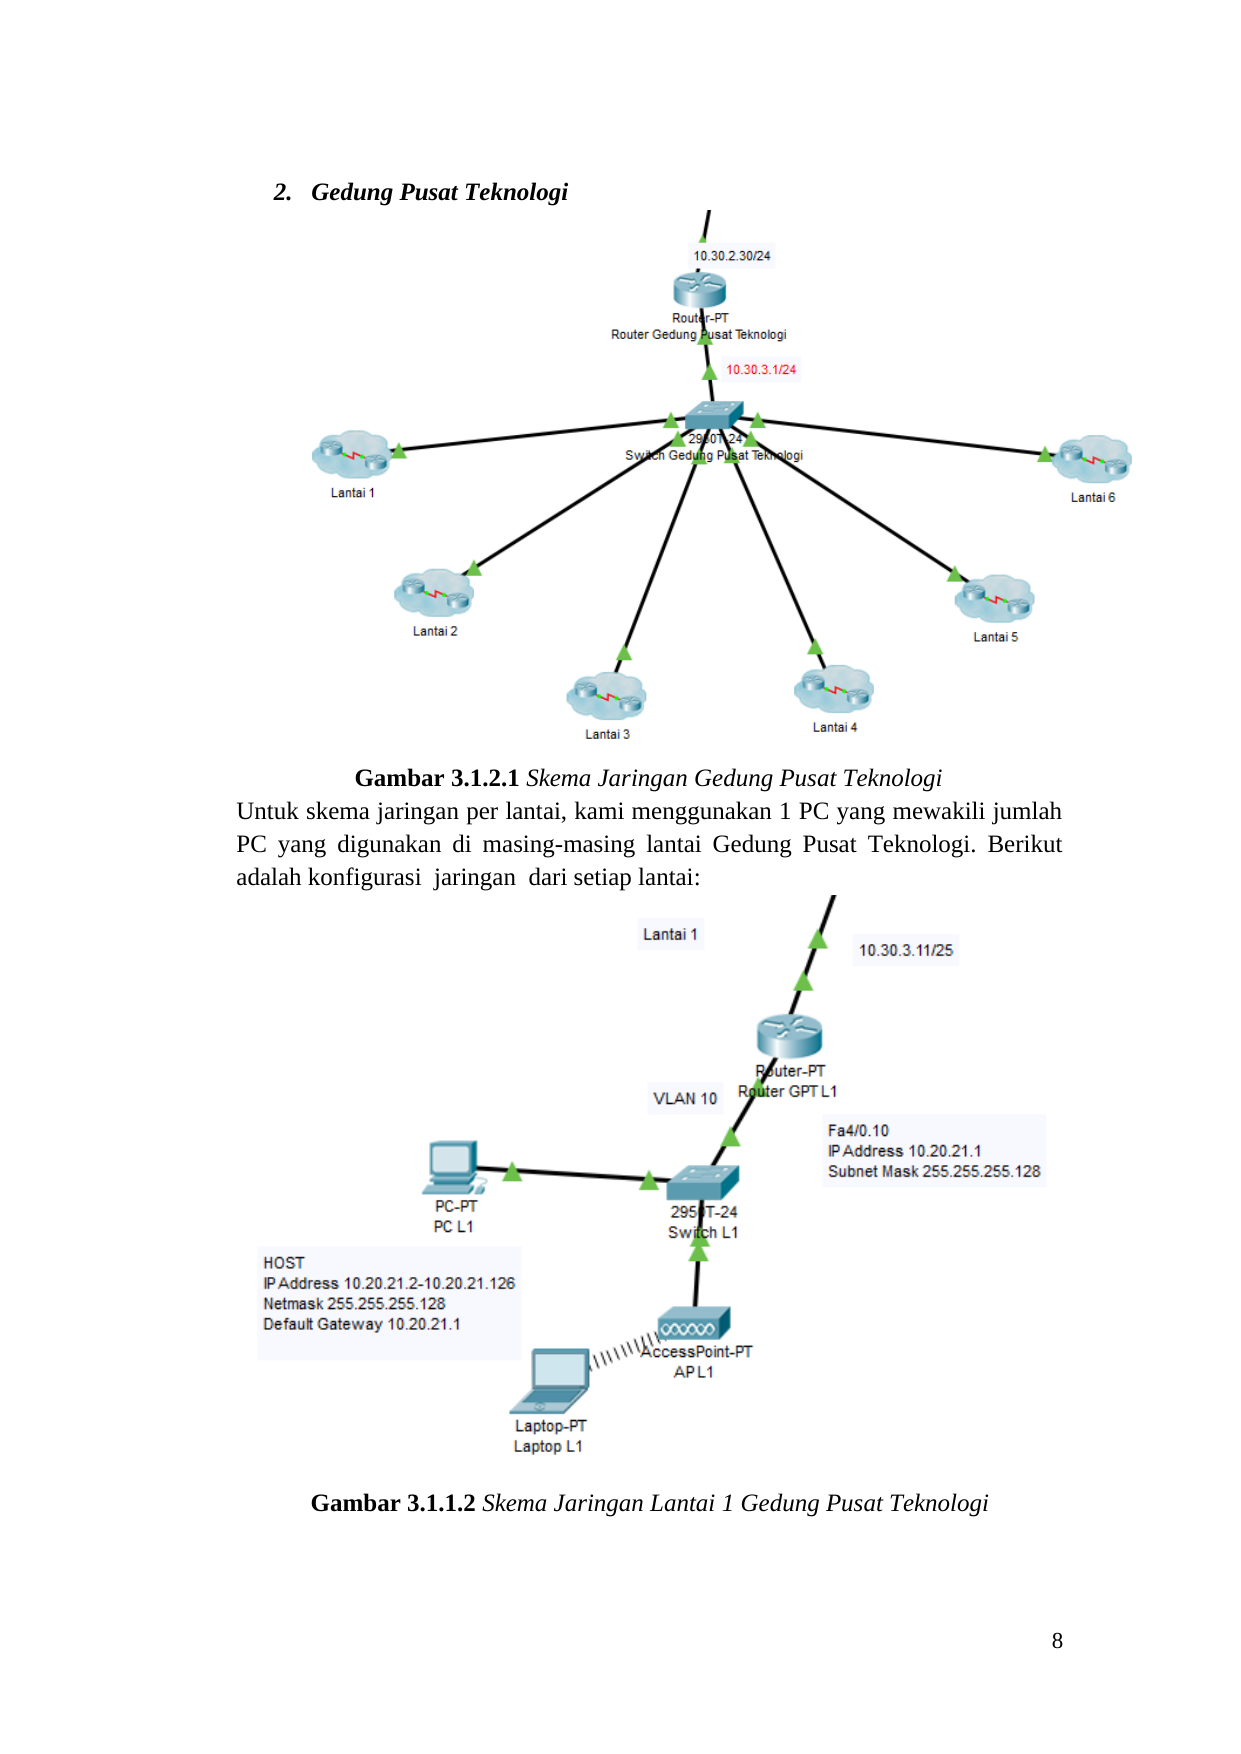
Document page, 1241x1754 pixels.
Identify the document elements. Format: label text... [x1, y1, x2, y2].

list Gedung Pusat Teknologi [274, 177, 1063, 206]
picture [311, 210, 1138, 760]
text Gambar 3.1.1.2 Skema Jaringan Lantai 1 Gedung Pusat Teknologi [236, 1488, 1063, 1516]
text Gambar 3.1.2.1 Skema Jaringan Gedung Pusat Teknologi [236, 763, 1063, 792]
text Untuk skema jaringan per lantai, kami menggunakan 1 PC yang mewakili jumlah PC yang digunakan di masing-masing lantai Gedung Pusat Teknologi. Berikut adalah konfigurasi jaringan dari setiap lantai: [236, 796, 1063, 891]
picture [236, 895, 1063, 1484]
